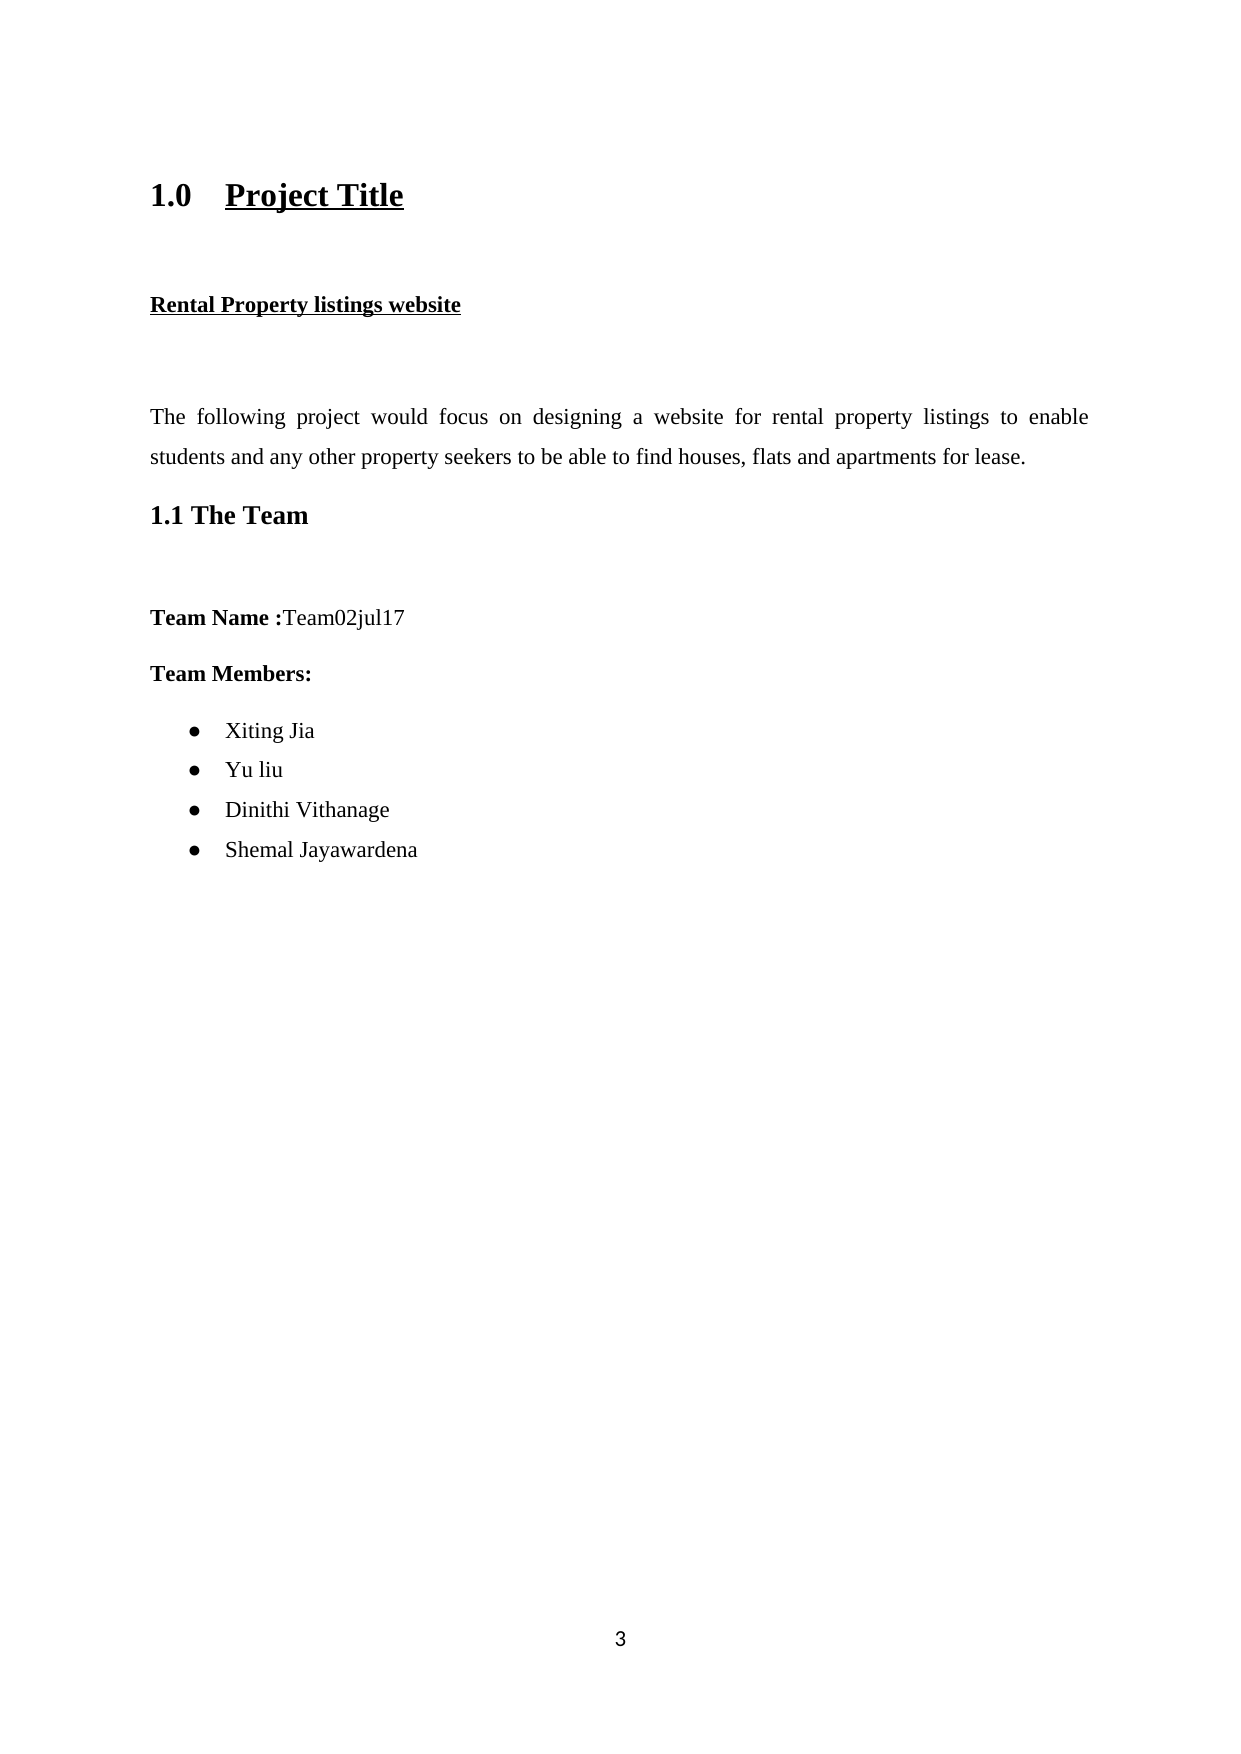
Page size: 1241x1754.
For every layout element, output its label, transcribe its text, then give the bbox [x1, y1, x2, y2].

subtitle 1.1 The Team [150, 499, 1090, 530]
list Yu liu [187, 756, 1090, 783]
list Shemal Jayawardena [187, 836, 1090, 862]
list Xiting Jia [187, 717, 1090, 743]
subtitle Project Title [150, 175, 1090, 213]
text The following project would focus on designing a website for rental property listings to enable students and any other property seekers to be able to find houses, flats and apartments for lease. [150, 403, 1090, 469]
text Rental Property listings website [150, 291, 1090, 317]
text Team Members: [150, 661, 1090, 687]
list Dinithi Vithanage [187, 796, 1090, 822]
text Team Name :Team02jul17 [150, 604, 1090, 631]
